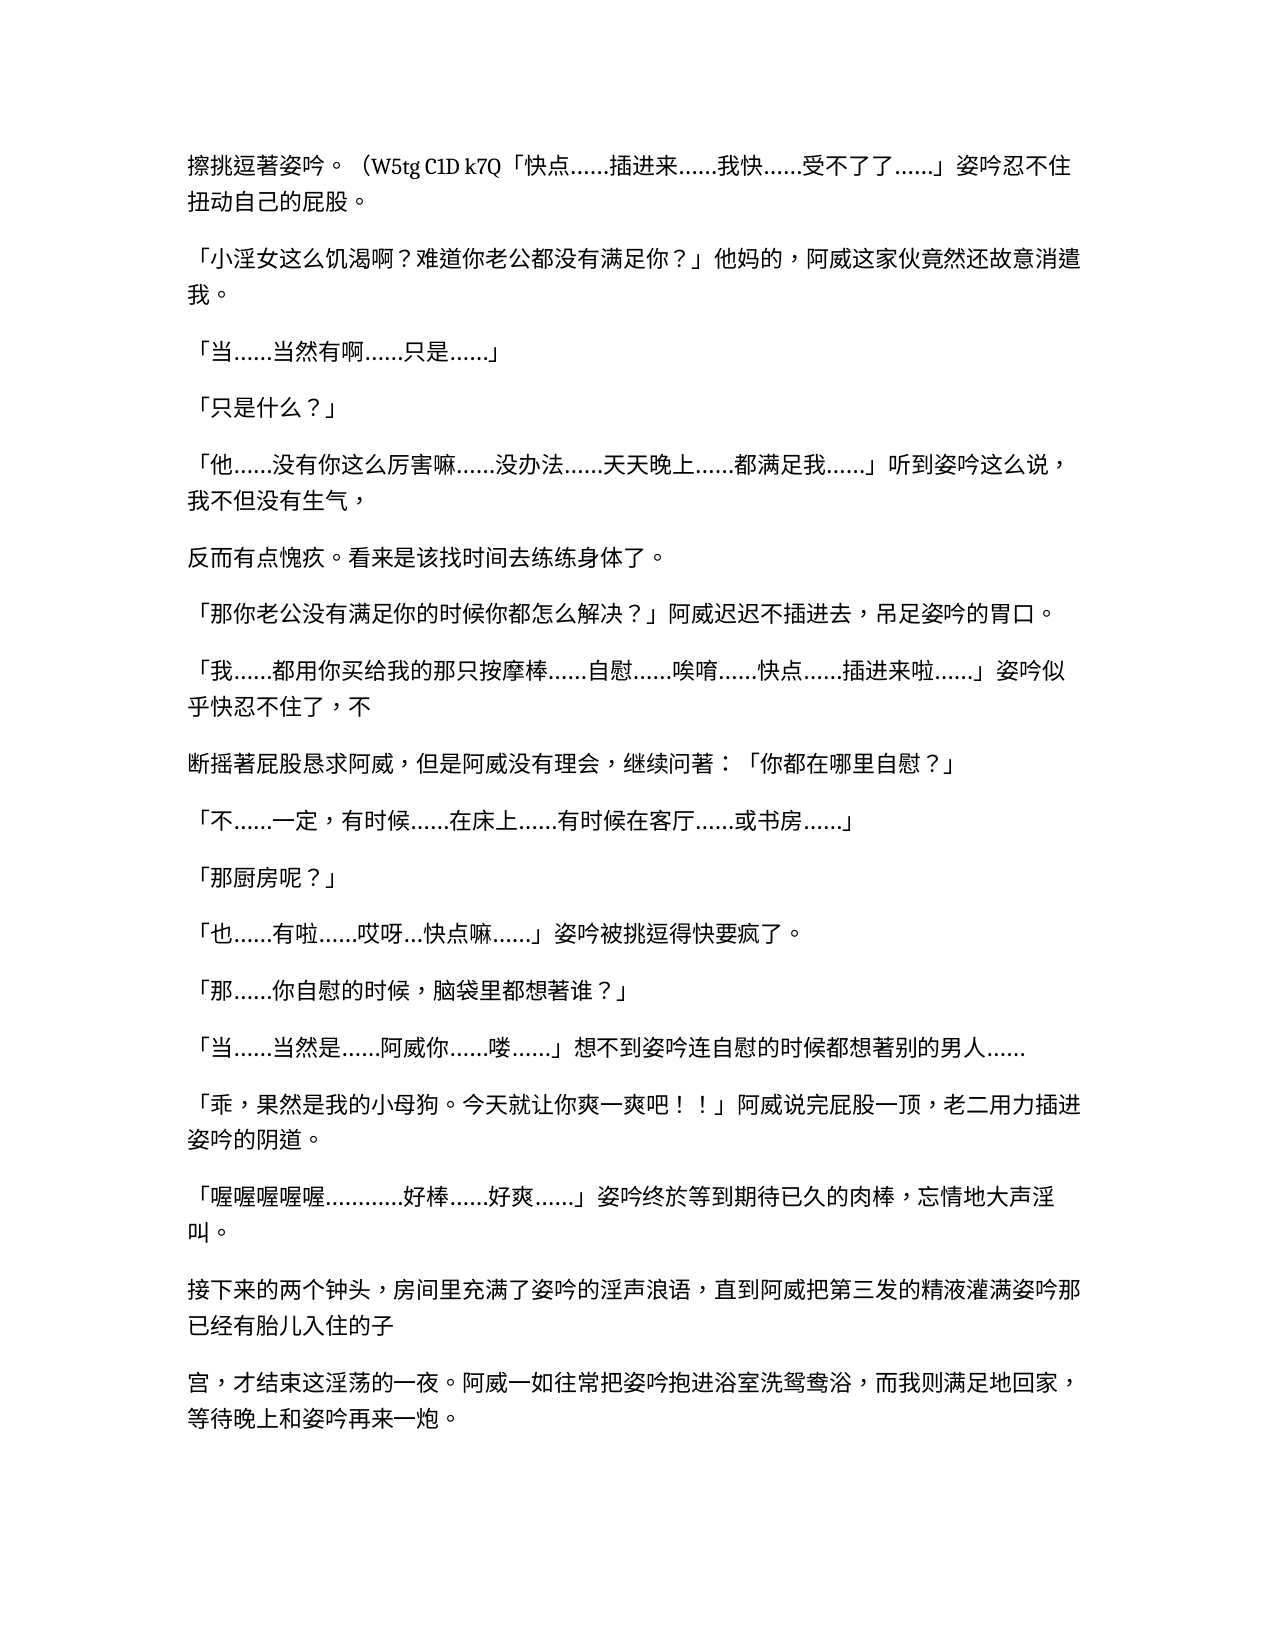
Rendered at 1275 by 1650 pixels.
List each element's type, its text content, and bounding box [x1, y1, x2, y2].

text 「当……当然有啊……只是……」 [187, 335, 1087, 367]
text 「也……有啦……哎呀…快点嘛……」姿吟被挑逗得快要疯了。 [187, 918, 1087, 949]
text 「他……没有你这么厉害嘛……没办法……天天晚上……都满足我……」听到姿吟这么说，我不但没有生气， [187, 449, 1087, 516]
text 「小淫女这么饥渴啊？难道你老公都没有满足你？」他妈的，阿威这家伙竟然还故意消遣我。 [187, 243, 1087, 310]
text 「只是什么？」 [187, 392, 1087, 423]
text 「不……一定，有时候……在床上……有时候在客厅……或书房……」 [187, 805, 1087, 836]
text 宫，才结束这淫荡的一夜。阿威一如往常把姿吟抱进浴室洗鸳鸯浴，而我则满足地回家，等待晚上和姿吟再来一炮。 [187, 1367, 1087, 1434]
text 断摇著屁股恳求阿威，但是阿威没有理会，继续问著：「你都在哪里自慰？」 [187, 748, 1087, 779]
text 「当……当然是……阿威你……喽……」想不到姿吟连自慰的时候都想著别的男人…… [187, 1032, 1087, 1063]
text 接下来的两个钟头，房间里充满了姿吟的淫声浪语，直到阿威把第三发的精液灌满姿吟那已经有胎儿入住的子 [187, 1274, 1087, 1341]
text 反而有点愧疚。看来是该找时间去练练身体了。 [187, 542, 1087, 573]
text 「我……都用你买给我的那只按摩棒……自慰……唉唷……快点……插进来啦……」姿吟似乎快忍不住了，不 [187, 655, 1087, 722]
text 擦挑逗著姿吟。（W5tg C1D k7Q「快点……插进来……我快……受不了了……」姿吟忍不住扭动自己的屁股。 [187, 150, 1087, 217]
text 「乖，果然是我的小母狗。今天就让你爽一爽吧！！」阿威说完屁股一顶，老二用力插进姿吟的阴道。 [187, 1088, 1087, 1156]
text 「那……你自慰的时候，脑袋里都想著谁？」 [187, 975, 1087, 1006]
text 「那你老公没有满足你的时候你都怎么解决？」阿威迟迟不插进去，吊足姿吟的胃口。 [187, 598, 1087, 630]
text 「喔喔喔喔喔…………好棒……好爽……」姿吟终於等到期待已久的肉棒，忘情地大声淫叫。 [187, 1181, 1087, 1248]
text 「那厨房呢？」 [187, 861, 1087, 893]
